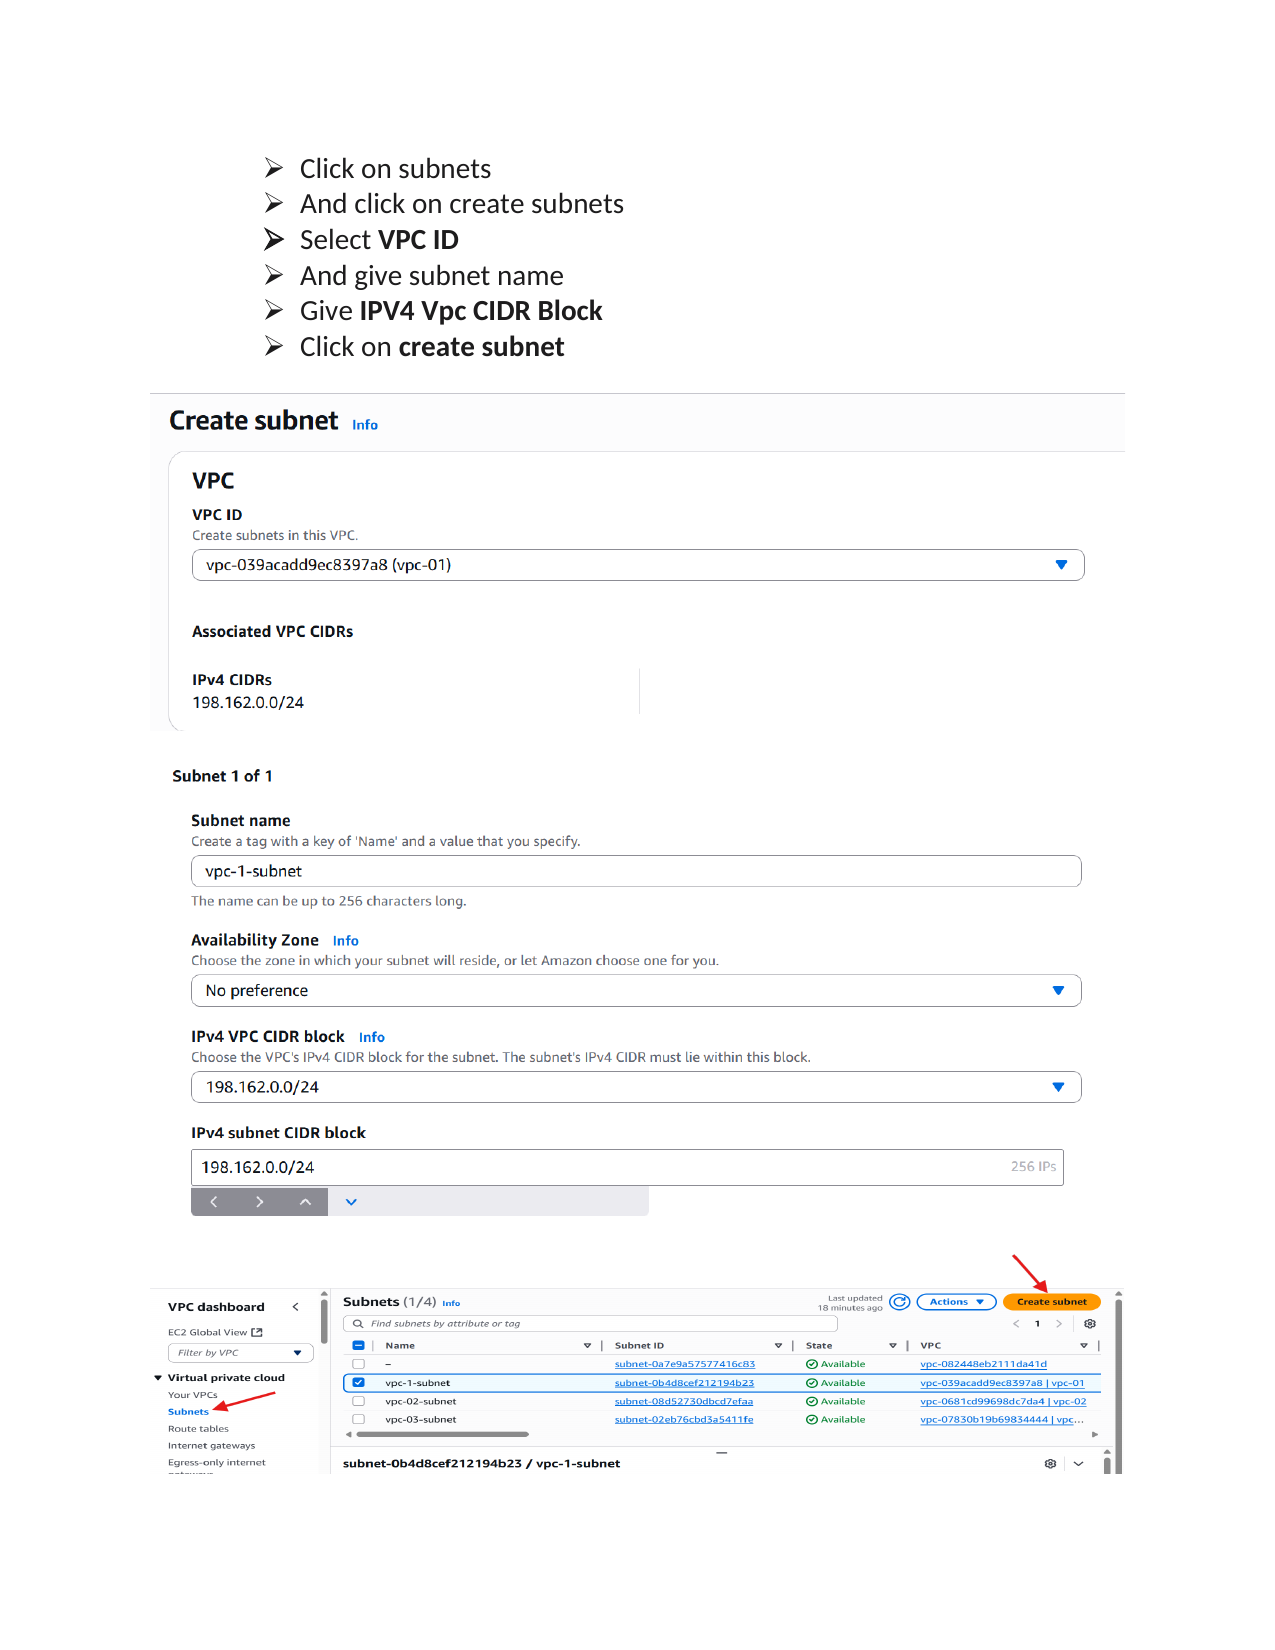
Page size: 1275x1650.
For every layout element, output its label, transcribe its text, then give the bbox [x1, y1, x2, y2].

list Give IPV4 Vpc CIDR Block [262, 292, 1125, 328]
list Click on create subnet [262, 328, 1125, 364]
list And click on create subnets [262, 186, 1125, 221]
list And give subnet name [262, 257, 1125, 292]
list Select VPC ID [262, 221, 1125, 257]
list Click on subnets [262, 150, 1125, 186]
picture [150, 392, 1125, 731]
picture [150, 1254, 1124, 1474]
picture [150, 760, 1125, 1226]
